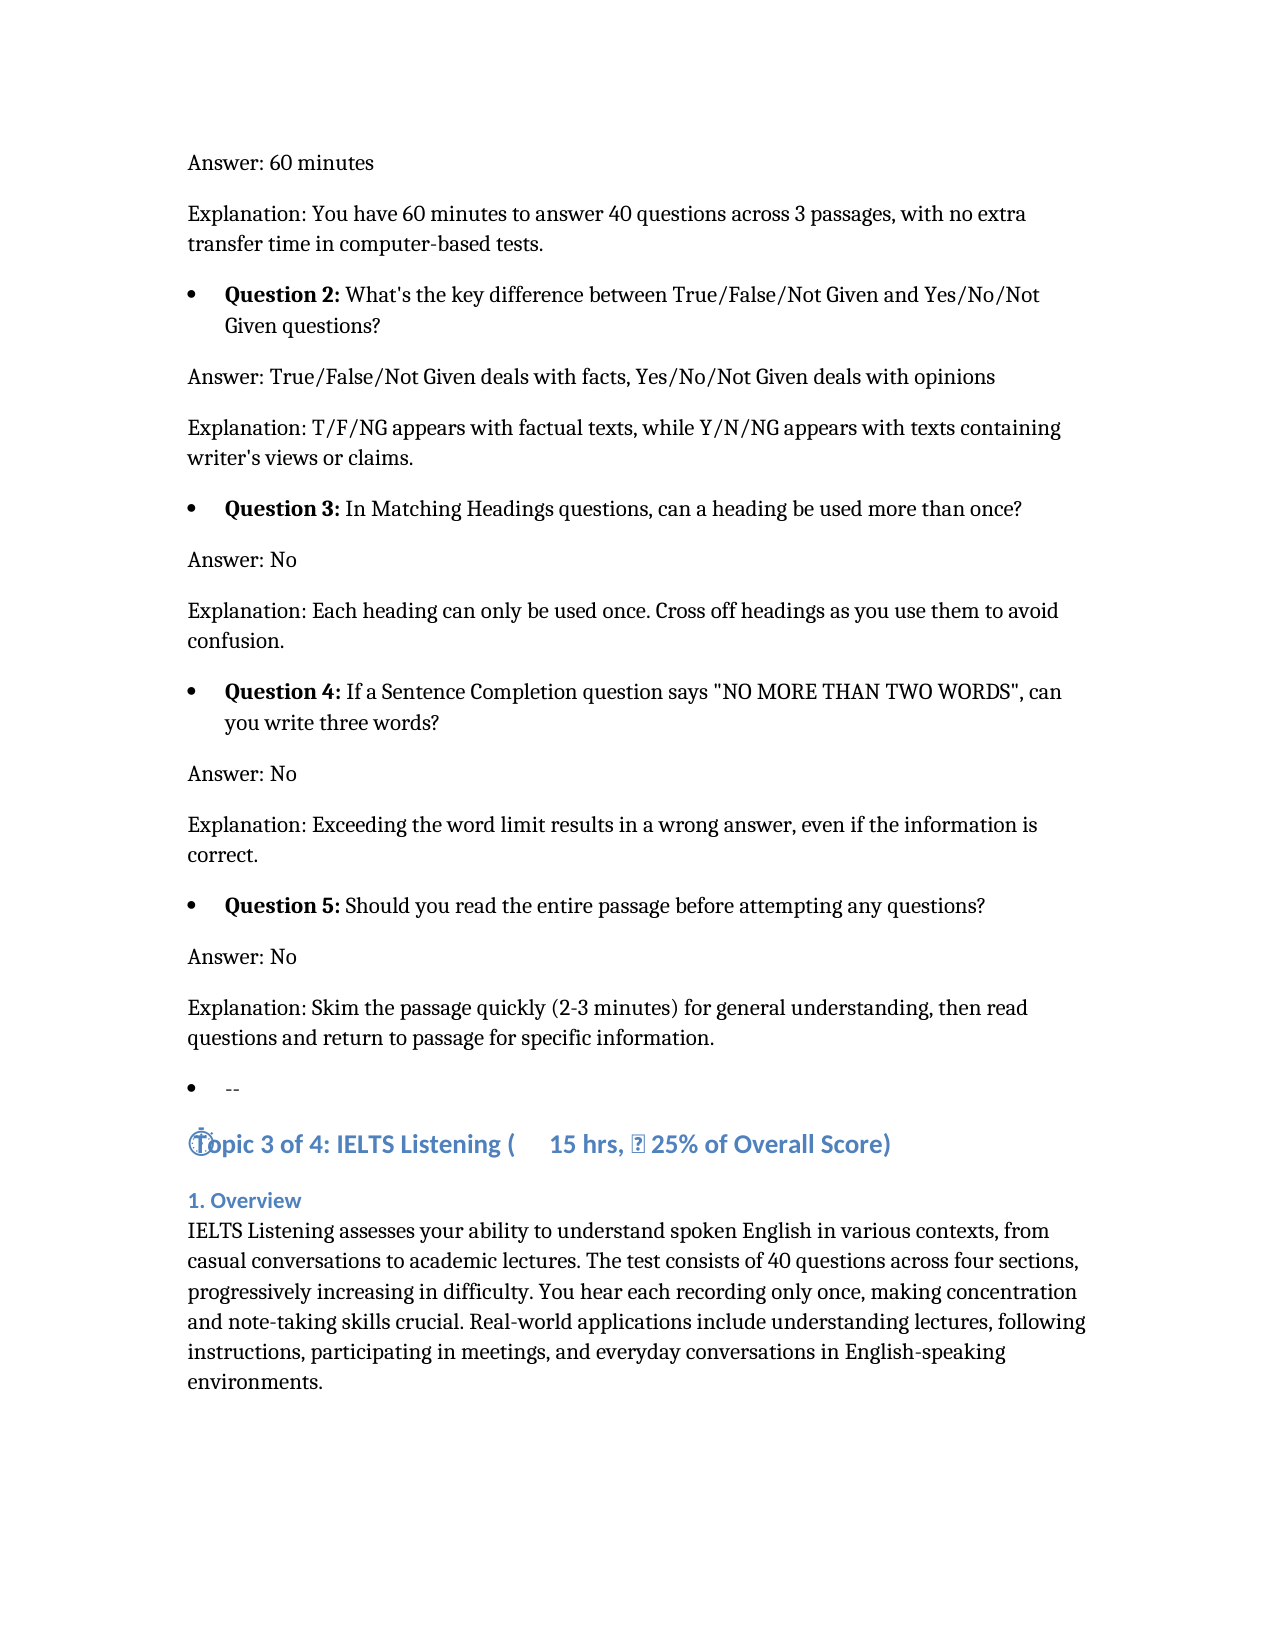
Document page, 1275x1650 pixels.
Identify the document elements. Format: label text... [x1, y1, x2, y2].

list Question 5: Should you read the entire passage before attempting any questions? [187, 893, 1087, 919]
text Explanation: Exceeding the word limit results in a wrong answer, even if the information is correct. [187, 811, 1087, 868]
text IELTS Listening assesses your ability to understand spoken English in various contexts, from casual conversations to academic lectures. The test consists of 40 questions across four sections, progressively increasing in difficulty. You hear each recording only once, making concentration and note-taking skills crucial. Real-world applications include understanding lectures, following instructions, participating in meetings, and everyday conversations in English-speaking environments. [187, 1218, 1087, 1395]
text Answer: No [187, 944, 1087, 970]
text Explanation: Each heading can only be used once. Cross off headings as you use them to avoid confusion. [187, 598, 1087, 654]
text Answer: No [187, 547, 1087, 573]
text Answer: True/False/Not Given deals with facts, Yes/No/Not Given deals with opinions [187, 363, 1087, 390]
text Answer: 60 minutes [187, 150, 1087, 176]
list Question 3: In Matching Headings questions, can a heading be used more than once? [187, 496, 1087, 522]
list -- [187, 1076, 1087, 1102]
text Explanation: You have 60 minutes to answer 40 questions across 3 passages, with no extra transfer time in computer-based tests. [187, 201, 1087, 258]
subtitle ✅ Topic 3 of 4: IELTS Listening (⏱️ 15 hrs, 🎯 25% of Overall Score) [187, 1127, 1087, 1160]
text Explanation: Skim the passage quickly (2-3 minutes) for general understanding, then read questions and return to passage for specific information. [187, 995, 1087, 1051]
text Explanation: T/F/NG appears with factual texts, while Y/N/NG appears with texts containing writer's views or claims. [187, 414, 1087, 471]
text Answer: No [187, 760, 1087, 787]
list Question 4: If a Sentence Completion question says "NO MORE THAN TWO WORDS", can you write three words? [187, 679, 1087, 736]
list Question 2: What's the key difference between True/False/Not Given and Yes/No/Not Given questions? [187, 282, 1087, 339]
subtitle 1. Overview [187, 1186, 1087, 1214]
